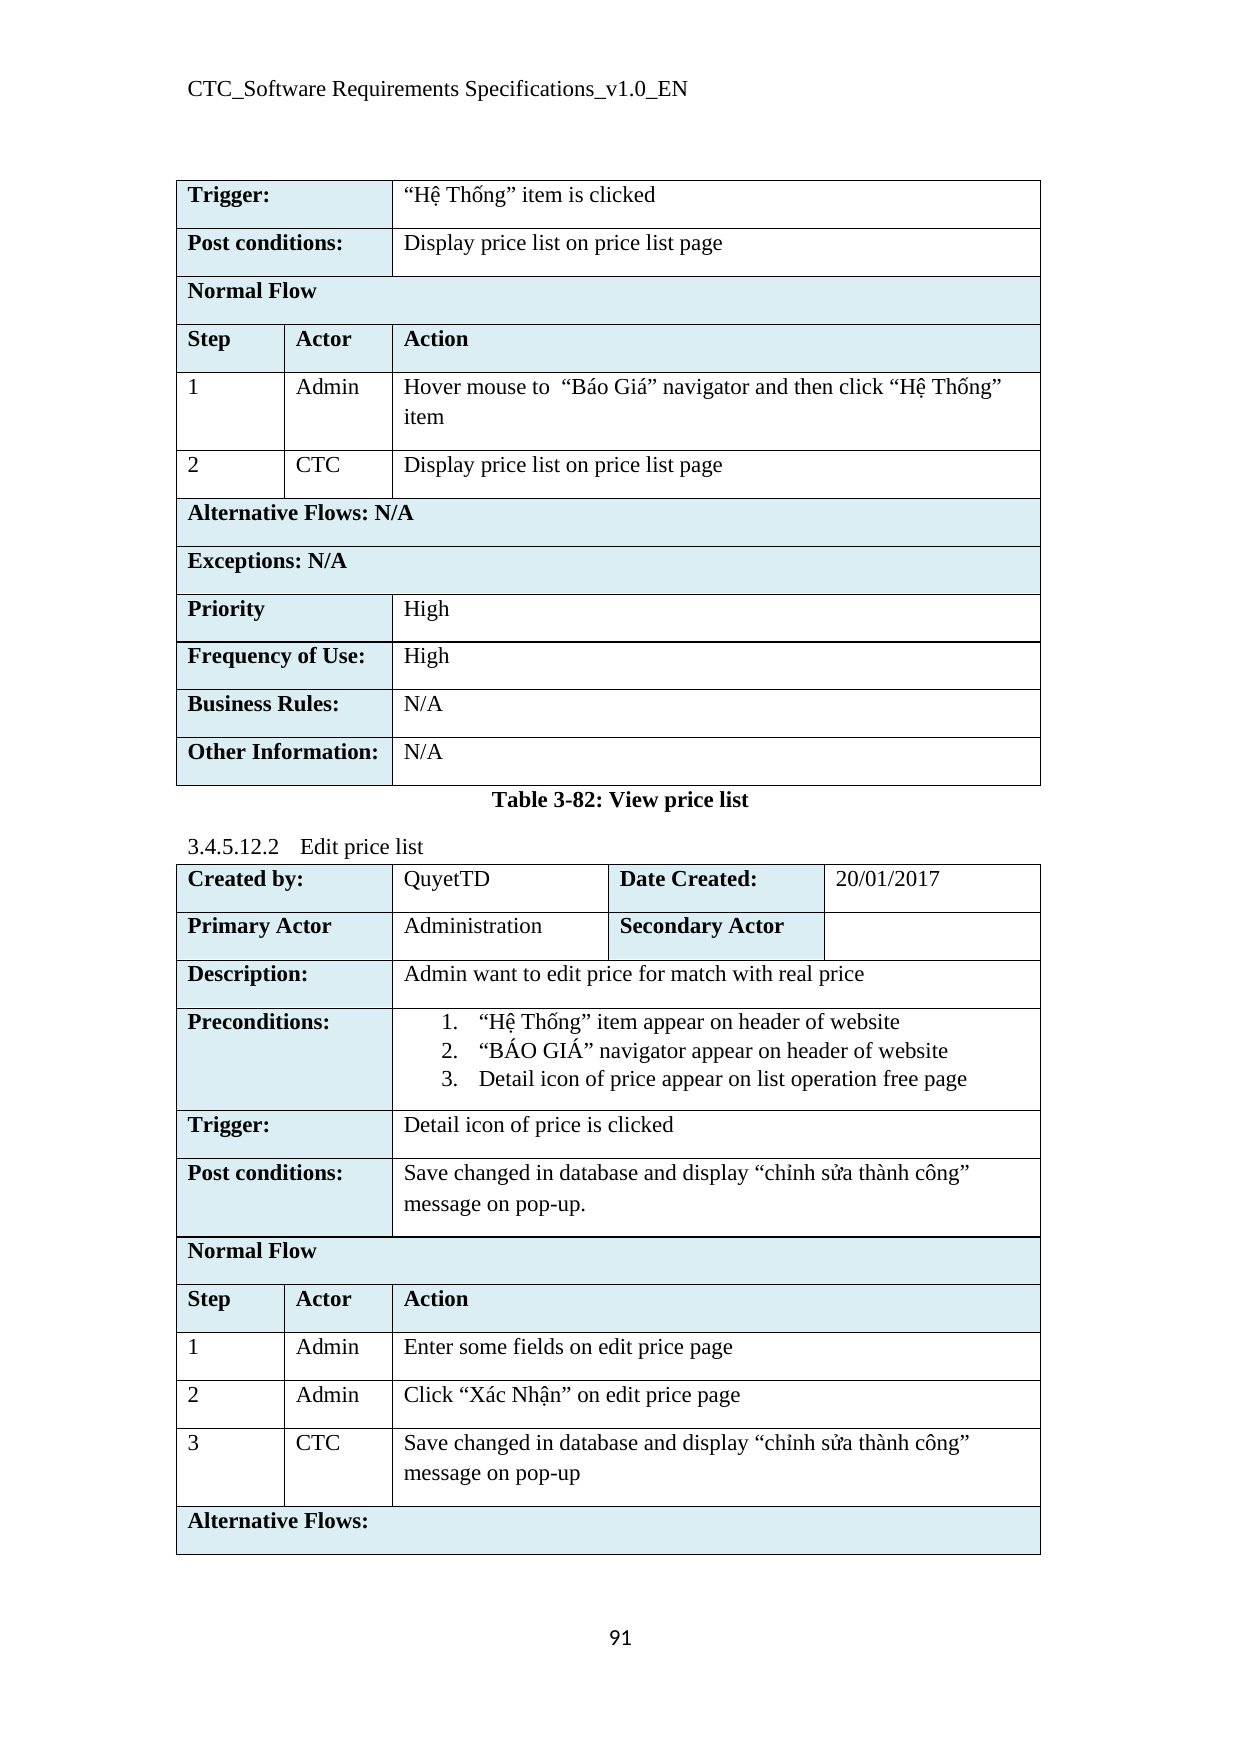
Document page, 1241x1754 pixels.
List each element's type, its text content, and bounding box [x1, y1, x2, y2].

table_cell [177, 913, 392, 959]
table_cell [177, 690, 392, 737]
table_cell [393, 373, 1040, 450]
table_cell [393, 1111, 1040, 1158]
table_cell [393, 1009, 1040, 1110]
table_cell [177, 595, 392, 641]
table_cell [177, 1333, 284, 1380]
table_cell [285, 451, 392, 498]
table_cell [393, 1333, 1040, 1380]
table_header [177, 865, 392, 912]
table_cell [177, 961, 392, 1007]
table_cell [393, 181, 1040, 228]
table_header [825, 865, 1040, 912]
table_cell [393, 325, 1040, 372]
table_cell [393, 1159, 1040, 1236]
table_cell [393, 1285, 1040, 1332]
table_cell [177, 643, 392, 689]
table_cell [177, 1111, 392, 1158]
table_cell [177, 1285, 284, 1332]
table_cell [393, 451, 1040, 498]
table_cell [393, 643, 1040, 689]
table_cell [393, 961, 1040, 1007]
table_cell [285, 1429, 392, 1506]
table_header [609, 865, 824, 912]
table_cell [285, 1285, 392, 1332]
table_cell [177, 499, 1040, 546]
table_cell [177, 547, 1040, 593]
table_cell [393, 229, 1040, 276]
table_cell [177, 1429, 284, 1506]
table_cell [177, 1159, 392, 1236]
subtitle Edit price list [187, 833, 1053, 860]
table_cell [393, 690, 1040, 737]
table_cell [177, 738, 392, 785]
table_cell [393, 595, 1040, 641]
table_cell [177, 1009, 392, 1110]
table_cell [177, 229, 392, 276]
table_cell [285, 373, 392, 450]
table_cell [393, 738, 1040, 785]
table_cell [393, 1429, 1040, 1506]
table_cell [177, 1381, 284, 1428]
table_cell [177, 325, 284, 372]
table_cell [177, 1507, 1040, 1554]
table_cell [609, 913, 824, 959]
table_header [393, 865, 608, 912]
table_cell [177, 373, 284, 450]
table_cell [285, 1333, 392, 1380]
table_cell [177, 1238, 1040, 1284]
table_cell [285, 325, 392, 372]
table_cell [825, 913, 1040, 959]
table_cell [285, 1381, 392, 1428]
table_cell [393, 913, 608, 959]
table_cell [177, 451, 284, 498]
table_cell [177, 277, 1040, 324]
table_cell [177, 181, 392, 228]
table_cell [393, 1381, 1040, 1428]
